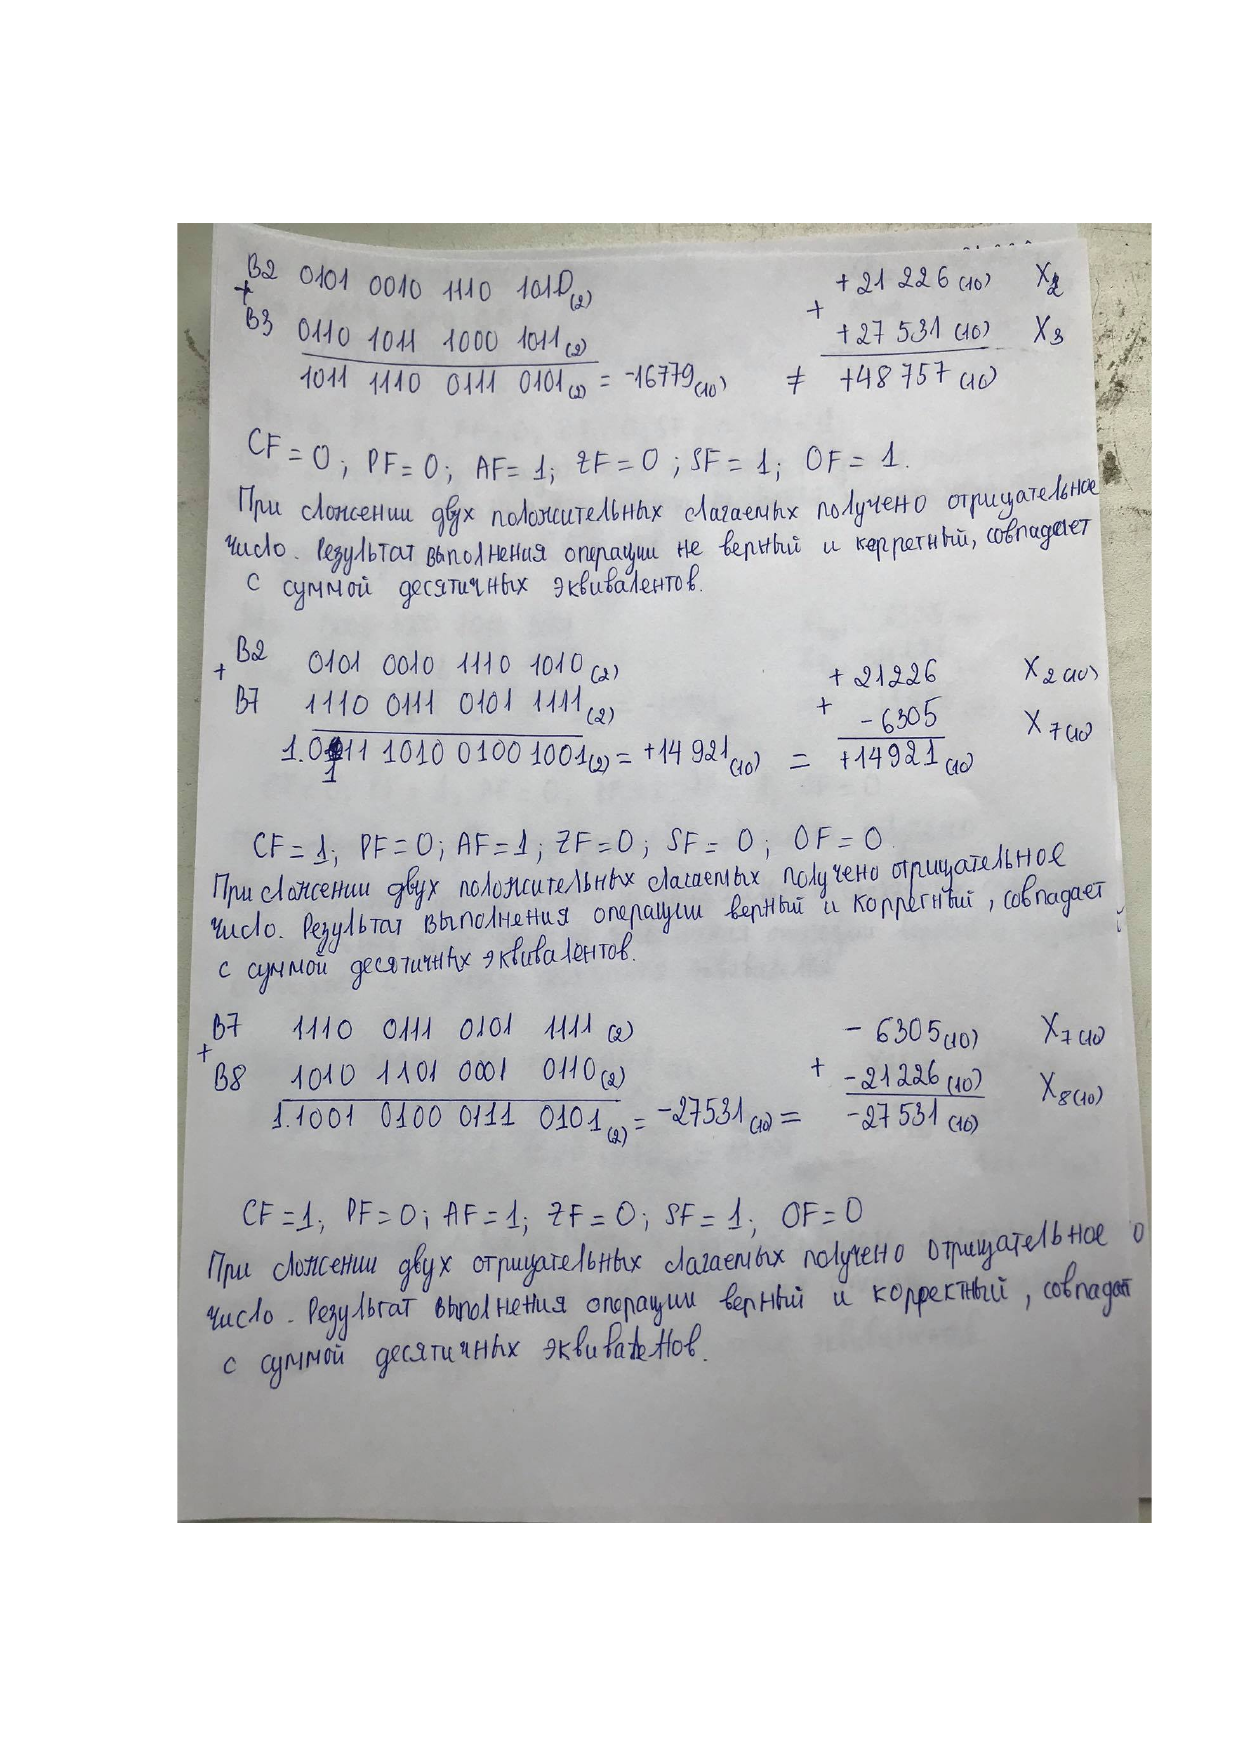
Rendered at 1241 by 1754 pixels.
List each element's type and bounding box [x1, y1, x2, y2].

picture [177, 223, 1152, 1523]
